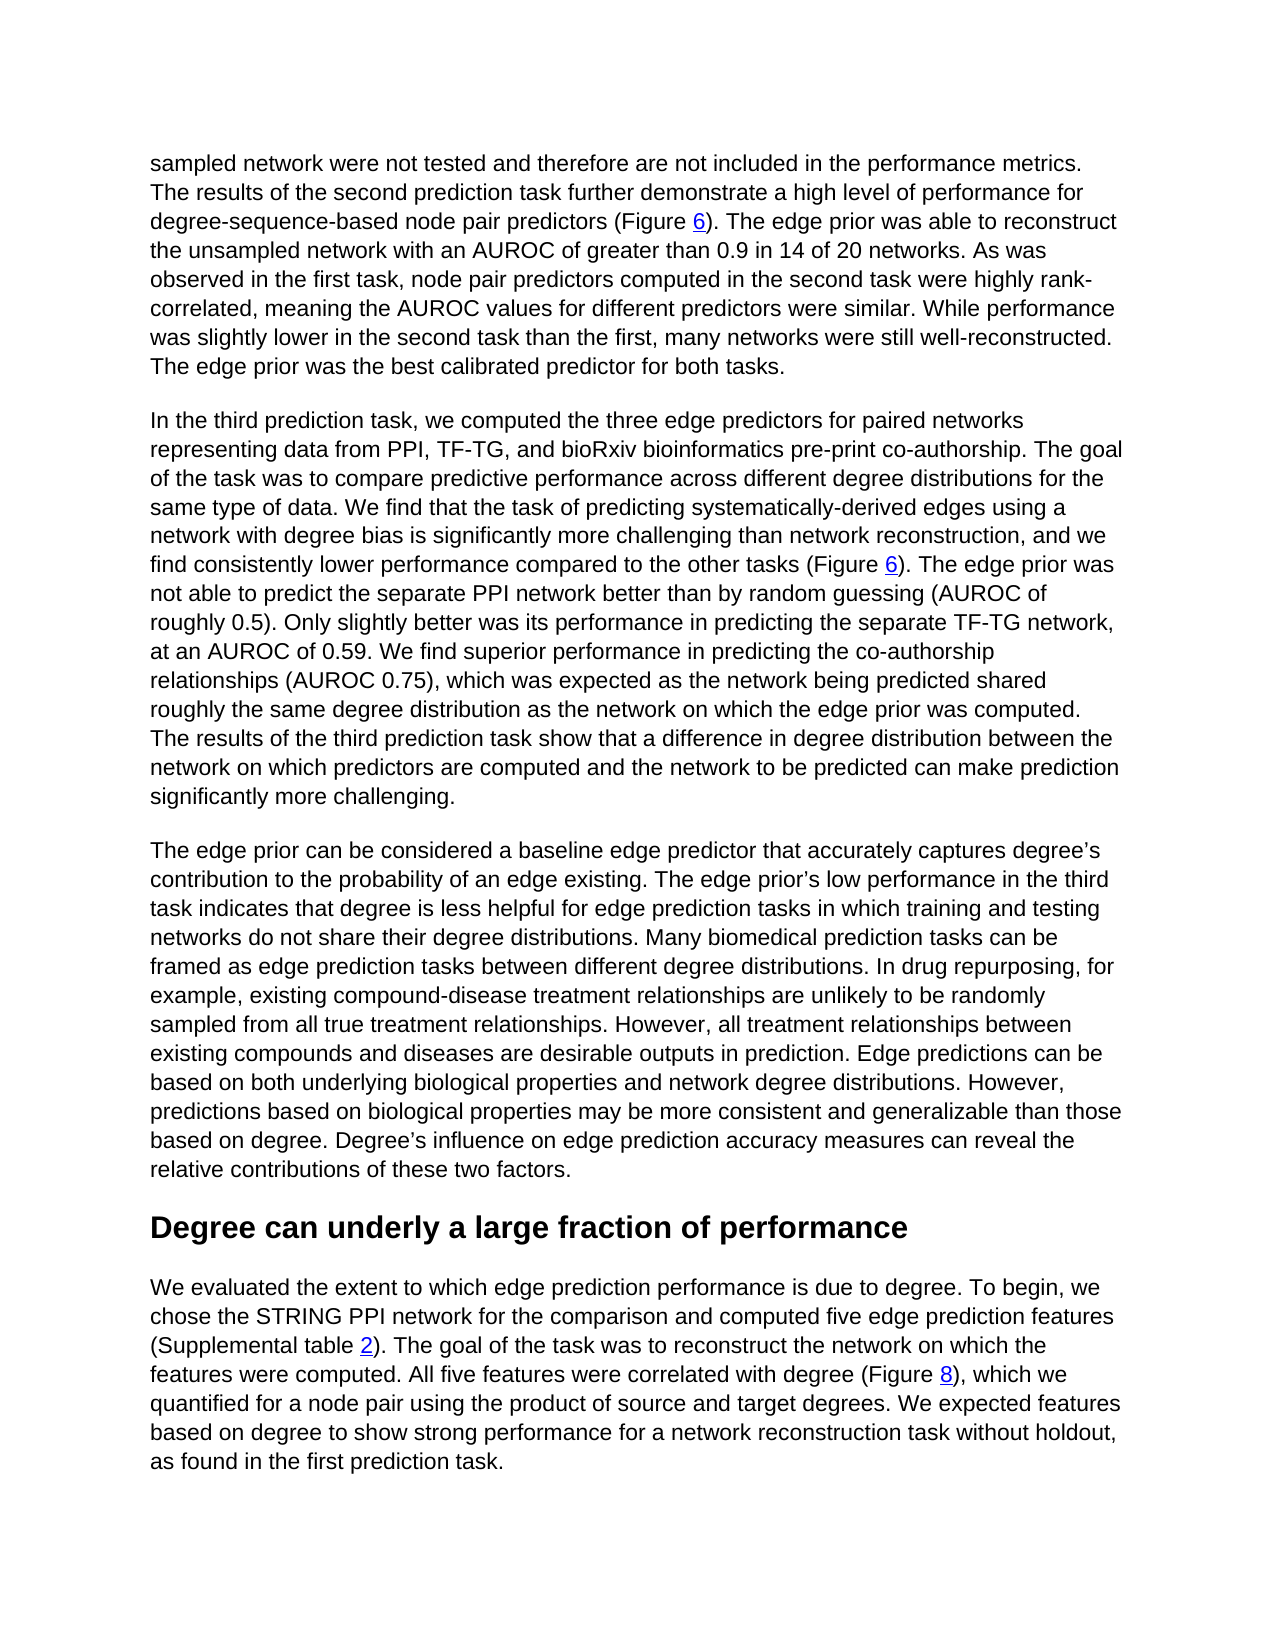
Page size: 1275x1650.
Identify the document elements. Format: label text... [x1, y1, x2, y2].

text We evaluated the extent to which edge prediction performance is due to degree. To begin, we chose the STRING PPI network for the comparison and computed five edge prediction features (Supplemental table 2). The goal of the task was to reconstruct the network on which the features were computed. All five features were correlated with degree (Figure 8), which we quantified for a node pair using the product of source and target degrees. We expected features based on degree to show strong performance for a network reconstruction task without holdout, as found in the first prediction task. [150, 1274, 1125, 1474]
text In the third prediction task, we computed the three edge predictors for paired networks representing data from PPI, TF-TG, and bioRxiv bioinformatics pre-print co-authorship. The goal of the task was to compare predictive performance across different degree distributions for the same type of data. We find that the task of predicting systematically-derived edges using a network with degree bias is significantly more challenging than network reconstruction, and we find consistently lower performance compared to the other tasks (Figure 6). The edge prior was not able to predict the separate PPI network better than by random guessing (AUROC of roughly 0.5). Only slightly better was its performance in predicting the separate TF-TG network, at an AUROC of 0.59. We find superior performance in predicting the co-authorship relationships (AUROC 0.75), which was expected as the network being predicted shared roughly the same degree distribution as the network on which the edge prior was computed. The results of the third prediction task show that a difference in degree distribution between the network on which predictors are computed and the network to be predicted can make prediction significantly more challenging. [150, 407, 1125, 809]
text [150, 150, 1125, 379]
subtitle Degree can underly a large fraction of performance [150, 1209, 1125, 1246]
text The edge prior can be considered a baseline edge predictor that accurately captures degree’s contribution to the probability of an edge existing. The edge prior’s low performance in the third task indicates that degree is less helpful for edge prediction tasks in which training and testing networks do not share their degree distributions. Many biomedical prediction tasks can be framed as edge prediction tasks between different degree distributions. In drug repurposing, for example, existing compound-disease treatment relationships are unlikely to be randomly sampled from all true treatment relationships. However, all treatment relationships between existing compounds and diseases are desirable outputs in prediction. Edge predictions can be based on both underlying biological properties and network degree distributions. However, predictions based on biological properties may be more consistent and generalizable than those based on degree. Degree’s influence on edge prediction accuracy measures can reveal the relative contributions of these two factors. [150, 837, 1125, 1182]
